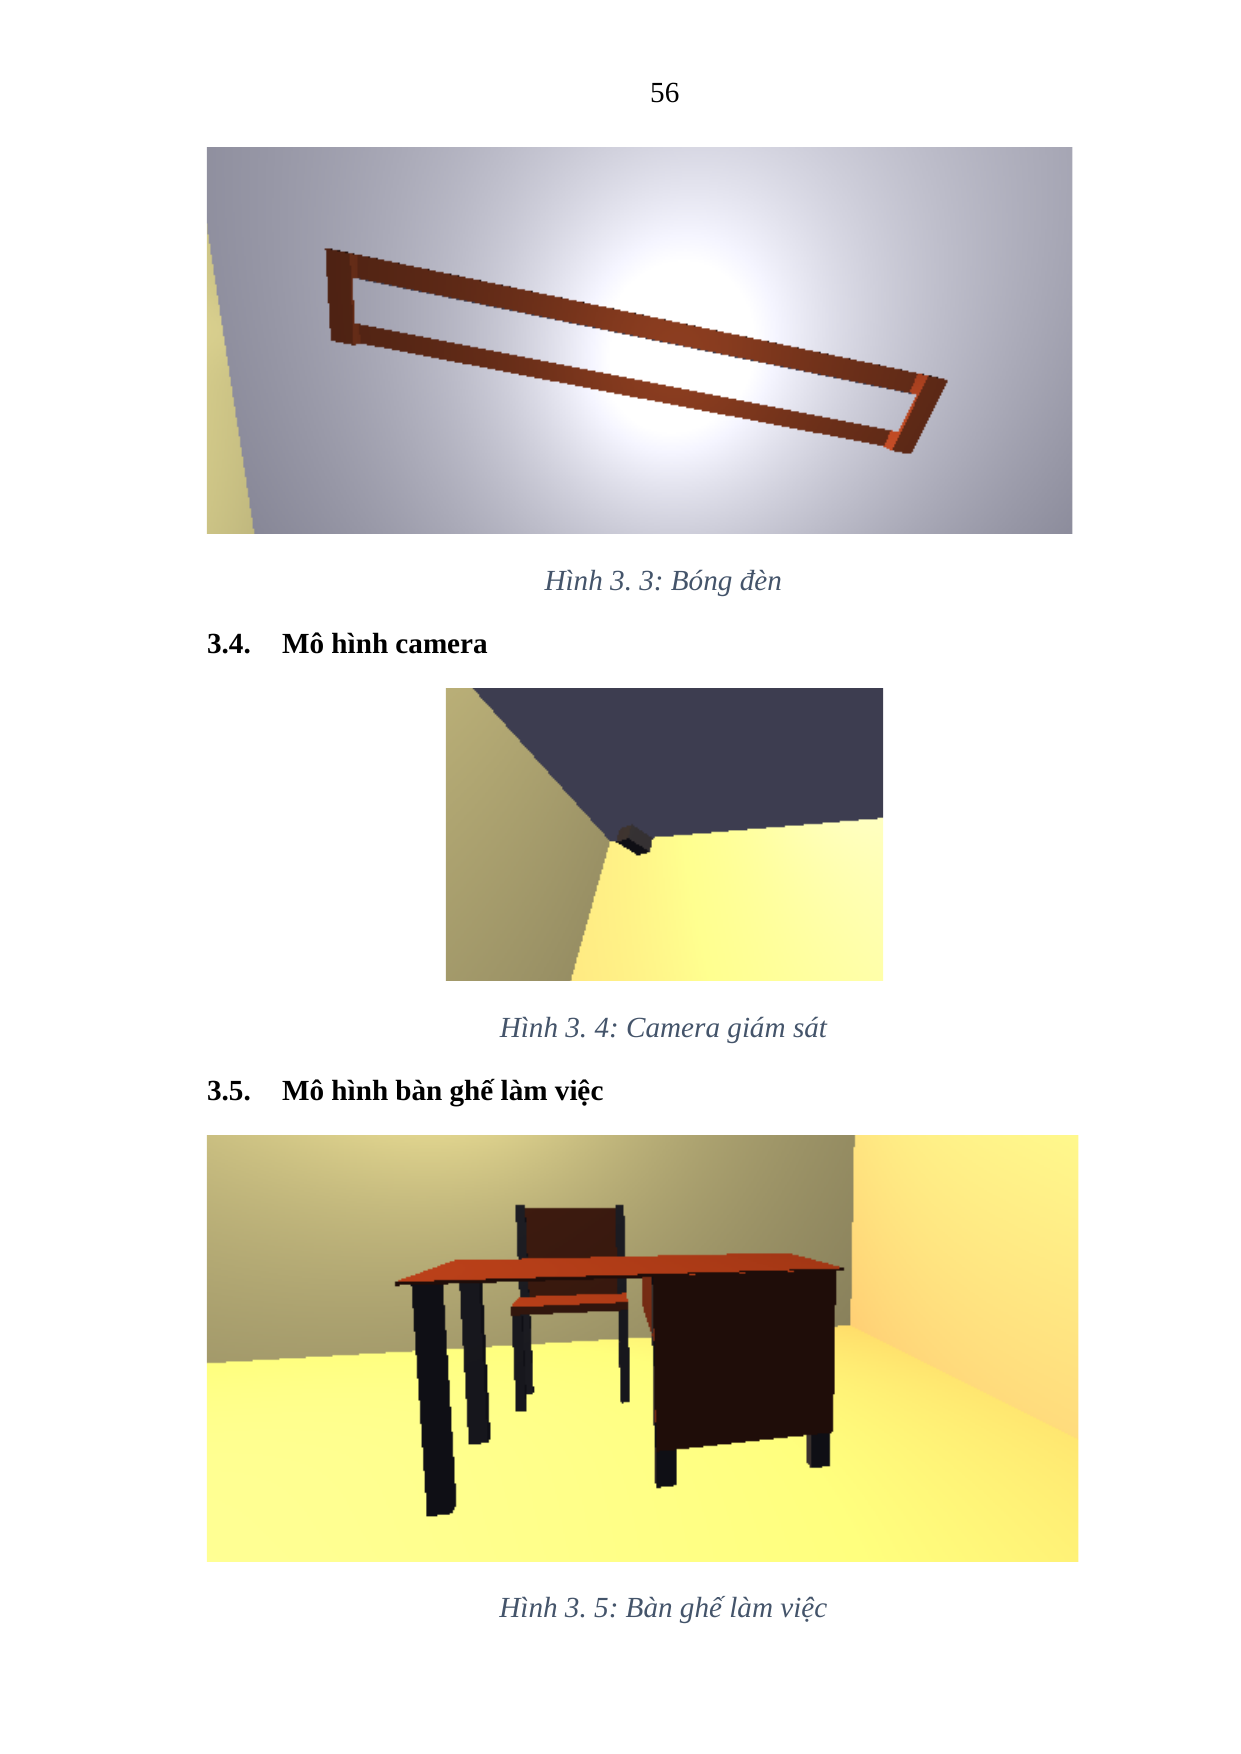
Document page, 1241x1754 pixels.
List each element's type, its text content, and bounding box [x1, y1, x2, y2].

text Hình 3. 4: Camera giám sát [207, 1010, 1122, 1043]
list Mô hình bàn ghế làm việc [207, 1073, 1122, 1106]
picture [445, 688, 884, 981]
picture [206, 147, 1073, 534]
text Hình 3. 3: Bóng đèn [207, 563, 1122, 596]
picture [206, 1135, 1079, 1562]
text Hình 3. 5: Bàn ghế làm việc [207, 1590, 1122, 1624]
list Mô hình camera [207, 626, 1122, 659]
